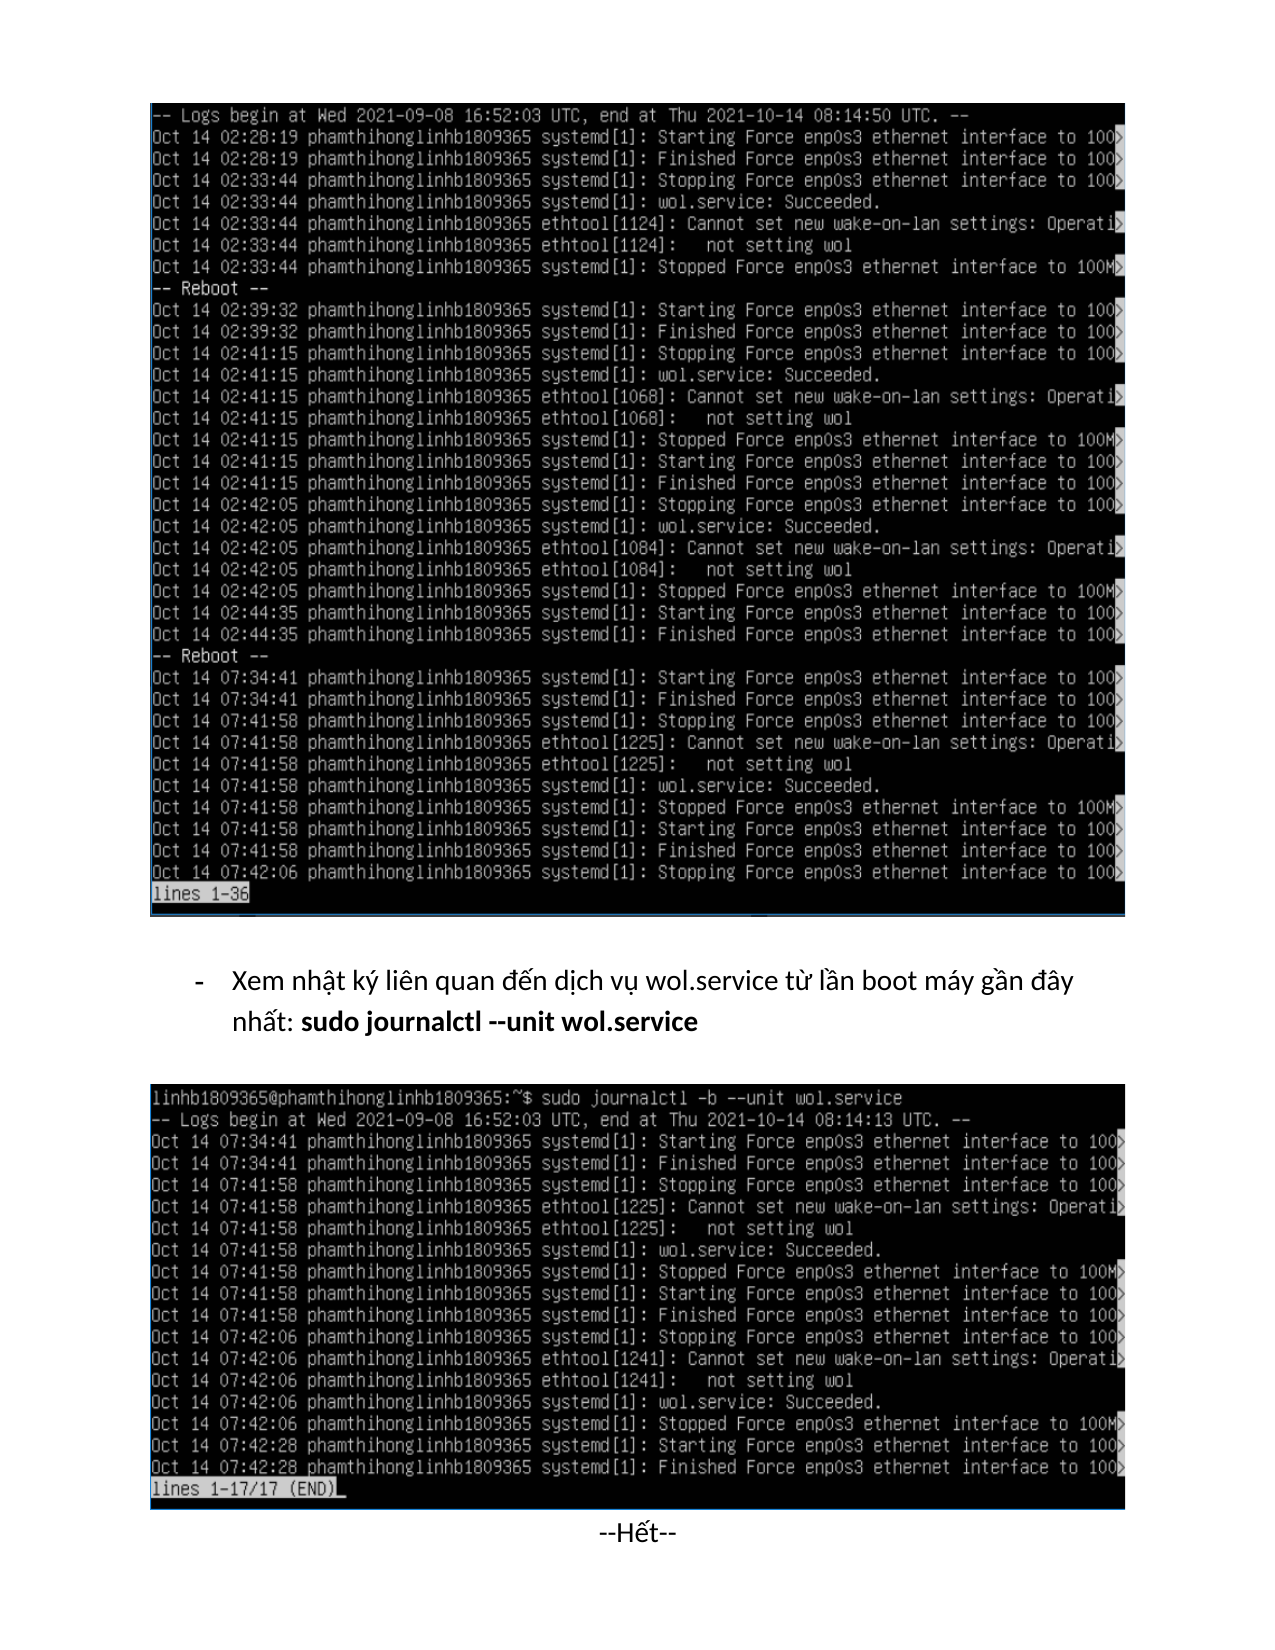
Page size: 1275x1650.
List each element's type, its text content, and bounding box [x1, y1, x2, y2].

picture [150, 1084, 1125, 1510]
text --Hết-- [150, 1514, 1125, 1549]
picture [150, 103, 1125, 917]
list Xem nhật ký liên quan đến dịch vụ wol.service từ lần boot máy gần đây nhất: sudo journalctl --unit wol.service [194, 962, 1125, 1038]
